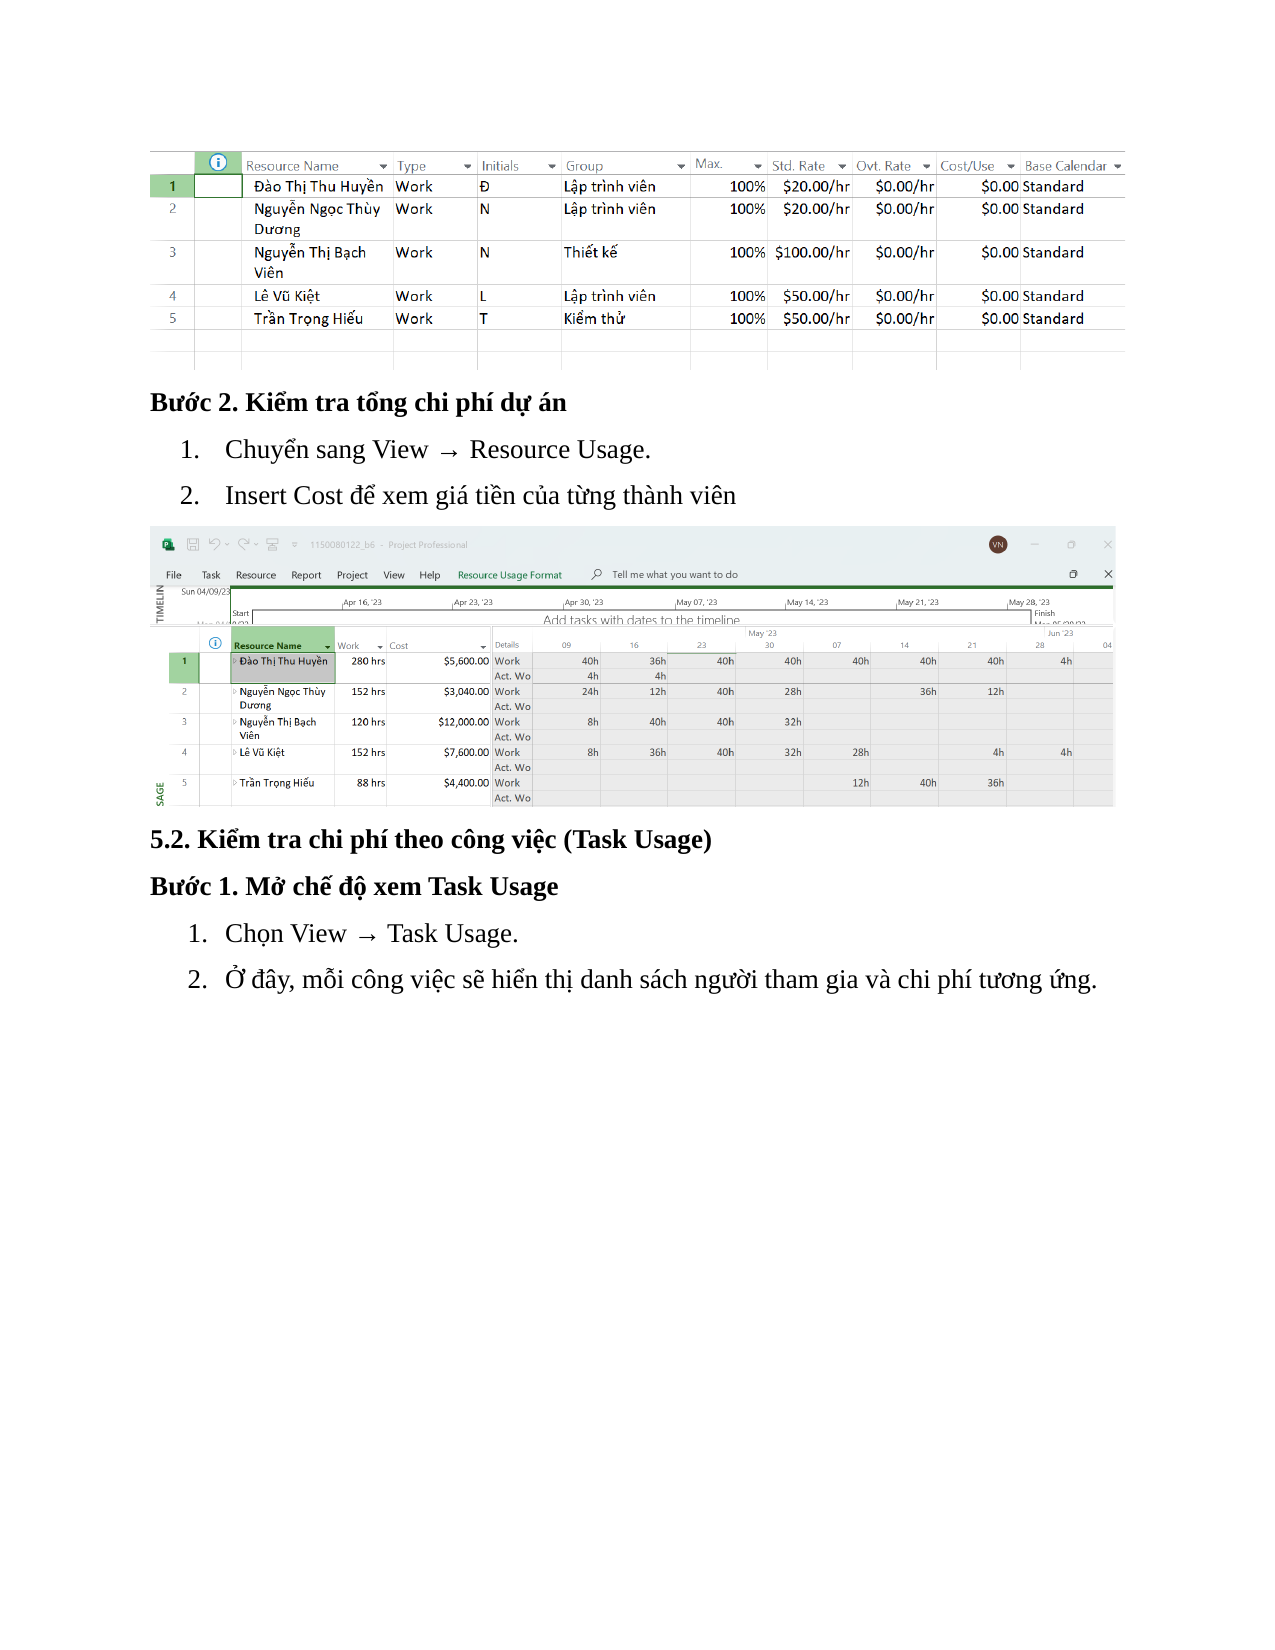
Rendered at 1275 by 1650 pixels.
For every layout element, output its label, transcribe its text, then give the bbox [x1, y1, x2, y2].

text Bước 1. Mở chế độ xem Task Usage [150, 870, 1125, 901]
text Bước 2. Kiểm tra tổng chi phí dự án [150, 386, 1125, 417]
text 5.2. Kiểm tra chi phí theo công việc (Task Usage) [150, 823, 1125, 854]
list Ở đây, mỗi công việc sẽ hiển thị danh sách người tham gia và chi phí tương ứng. [187, 963, 1125, 994]
list Chuyển sang View → Resource Usage. [150, 433, 1125, 464]
list Insert Cost để xem giá tiền của từng thành viên [150, 479, 1125, 511]
list Chọn View → Task Usage. [187, 917, 1125, 948]
